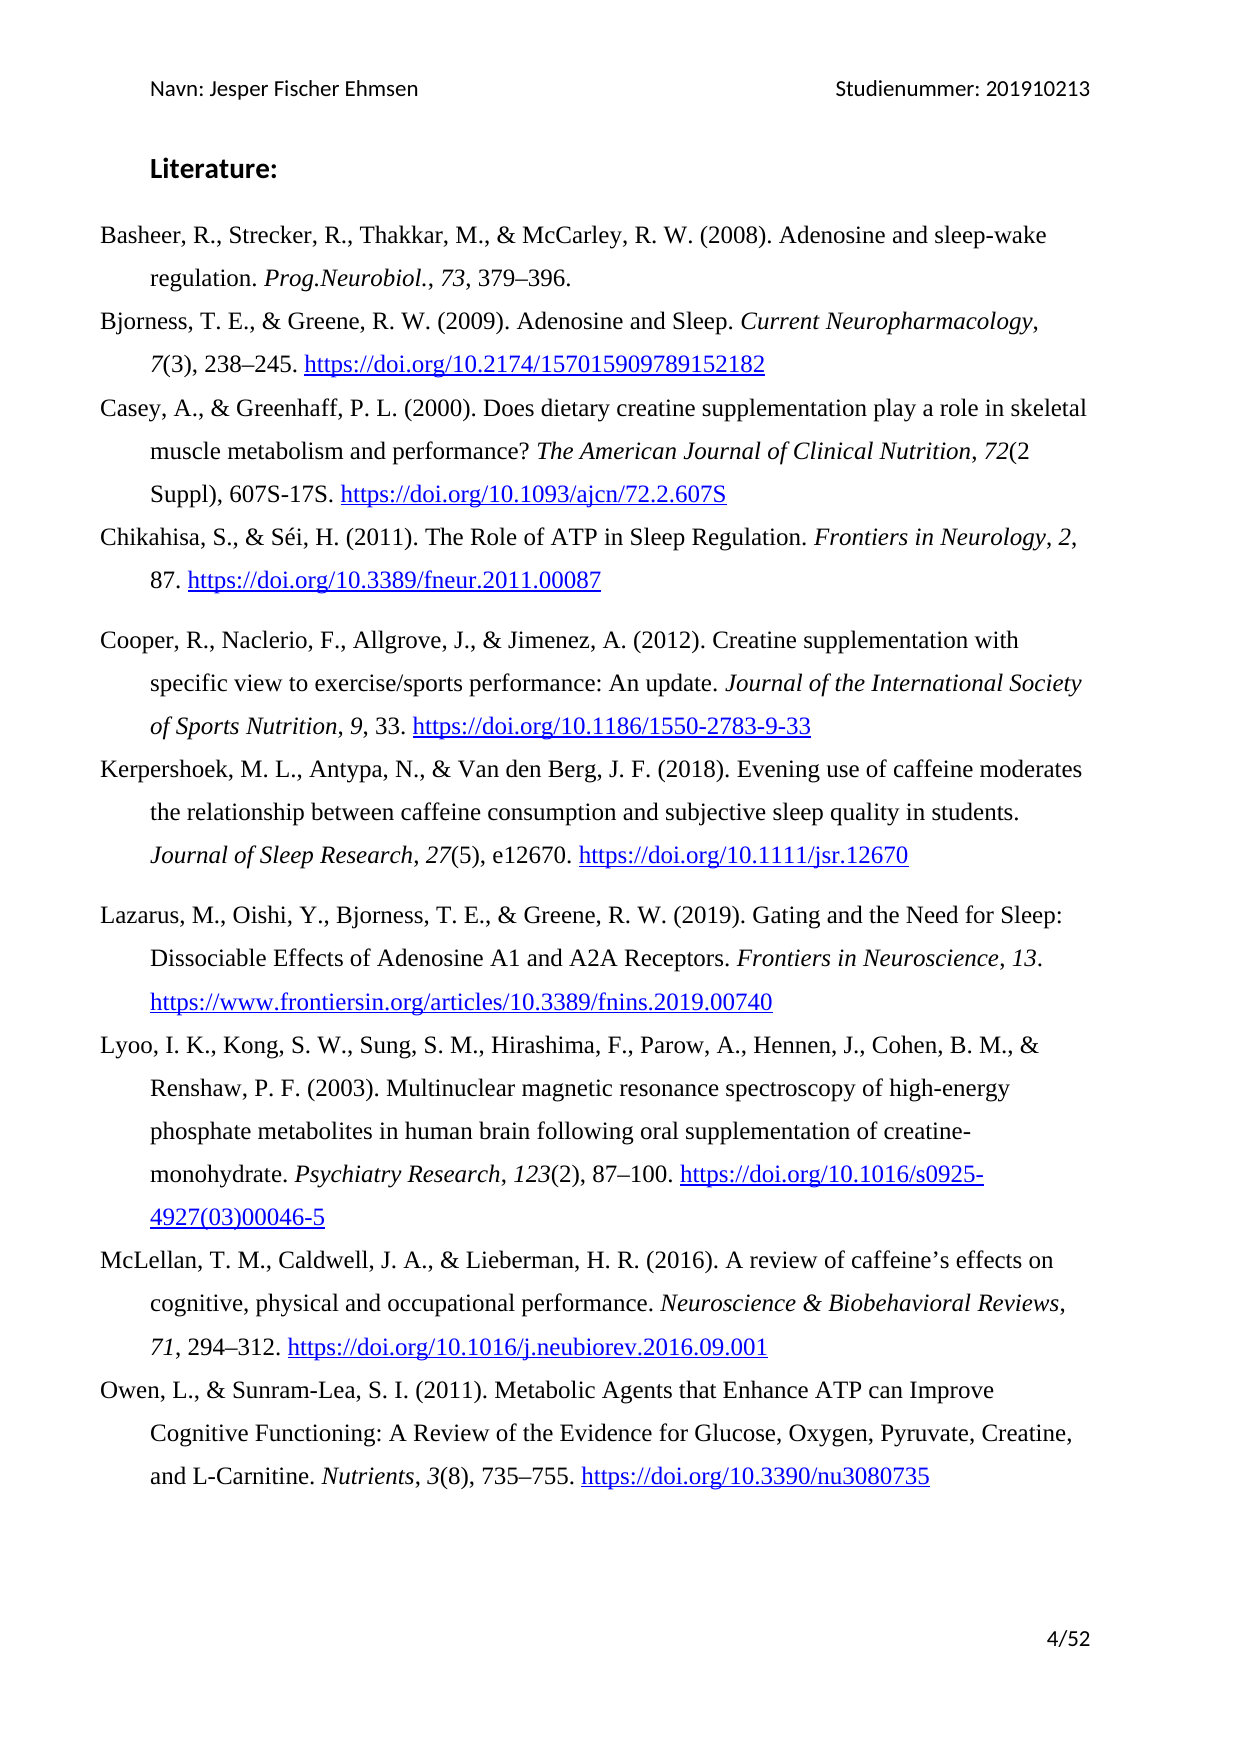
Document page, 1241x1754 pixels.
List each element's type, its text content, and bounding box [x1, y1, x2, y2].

text Basheer, R., Strecker, R., Thakkar, M., & McCarley, R. W. (2008). Adenosine and sleep-wake regulation. Prog.Neurobiol., 73, 379–396. [100, 220, 1090, 292]
text Lazarus, M., Oishi, Y., Bjorness, T. E., & Greene, R. W. (2019). Gating and the Need for Sleep: Dissociable Effects of Adenosine A1 and A2A Receptors. Frontiers in Neuroscience, 13. https://www.frontiersin.org/articles/10.3389/fnins.2019.00740 [100, 900, 1090, 1015]
text Literature: [150, 150, 1090, 186]
text Casey, A., & Greenhaff, P. L. (2000). Does dietary creatine supplementation play a role in skeletal muscle metabolism and performance? The American Journal of Clinical Nutrition, 72(2 Suppl), 607S-17S. https://doi.org/10.1093/ajcn/72.2.607S [100, 393, 1090, 508]
text Bjorness, T. E., & Greene, R. W. (2009). Adenosine and Sleep. Current Neuropharmacology, 7(3), 238–245. https://doi.org/10.2174/157015909789152182 [100, 306, 1090, 378]
text Lyoo, I. K., Kong, S. W., Sung, S. M., Hirashima, F., Parow, A., Hennen, J., Cohen, B. M., & Renshaw, P. F. (2003). Multinuclear magnetic resonance spectroscopy of high-energy phosphate metabolites in human brain following oral supplementation of creatine-monohydrate. Psychiatry Research, 123(2), 87–100. https://doi.org/10.1016/s0925-4927(03)00046-5 [100, 1030, 1090, 1231]
text Cooper, R., Naclerio, F., Allgrove, J., & Jimenez, A. (2012). Creatine supplementation with specific view to exercise/sports performance: An update. Journal of the International Society of Sports Nutrition, 9, 33. https://doi.org/10.1186/1550-2783-9-33 [100, 625, 1090, 740]
text Kerpershoek, M. L., Antypa, N., & Van den Berg, J. F. (2018). Evening use of caffeine moderates the relationship between caffeine consumption and subjective sleep quality in students. Journal of Sleep Research, 27(5), e12670. https://doi.org/10.1111/jsr.12670 [100, 754, 1090, 869]
text Chikahisa, S., & Séi, H. (2011). The Role of ATP in Sleep Regulation. Frontiers in Neurology, 2, 87. https://doi.org/10.3389/fneur.2011.00087 [100, 522, 1090, 594]
text Owen, L., & Sunram-Lea, S. I. (2011). Metabolic Agents that Enhance ATP can Improve Cognitive Functioning: A Review of the Evidence for Glucose, Oxygen, Pyruvate, Creatine, and L-Carnitine. Nutrients, 3(8), 735–755. https://doi.org/10.3390/nu3080735 [100, 1375, 1090, 1490]
text McLellan, T. M., Caldwell, J. A., & Lieberman, H. R. (2016). A review of caffeine’s effects on cognitive, physical and occupational performance. Neuroscience & Biobehavioral Reviews, 71, 294–312. https://doi.org/10.1016/j.neubiorev.2016.09.001 [100, 1245, 1090, 1360]
